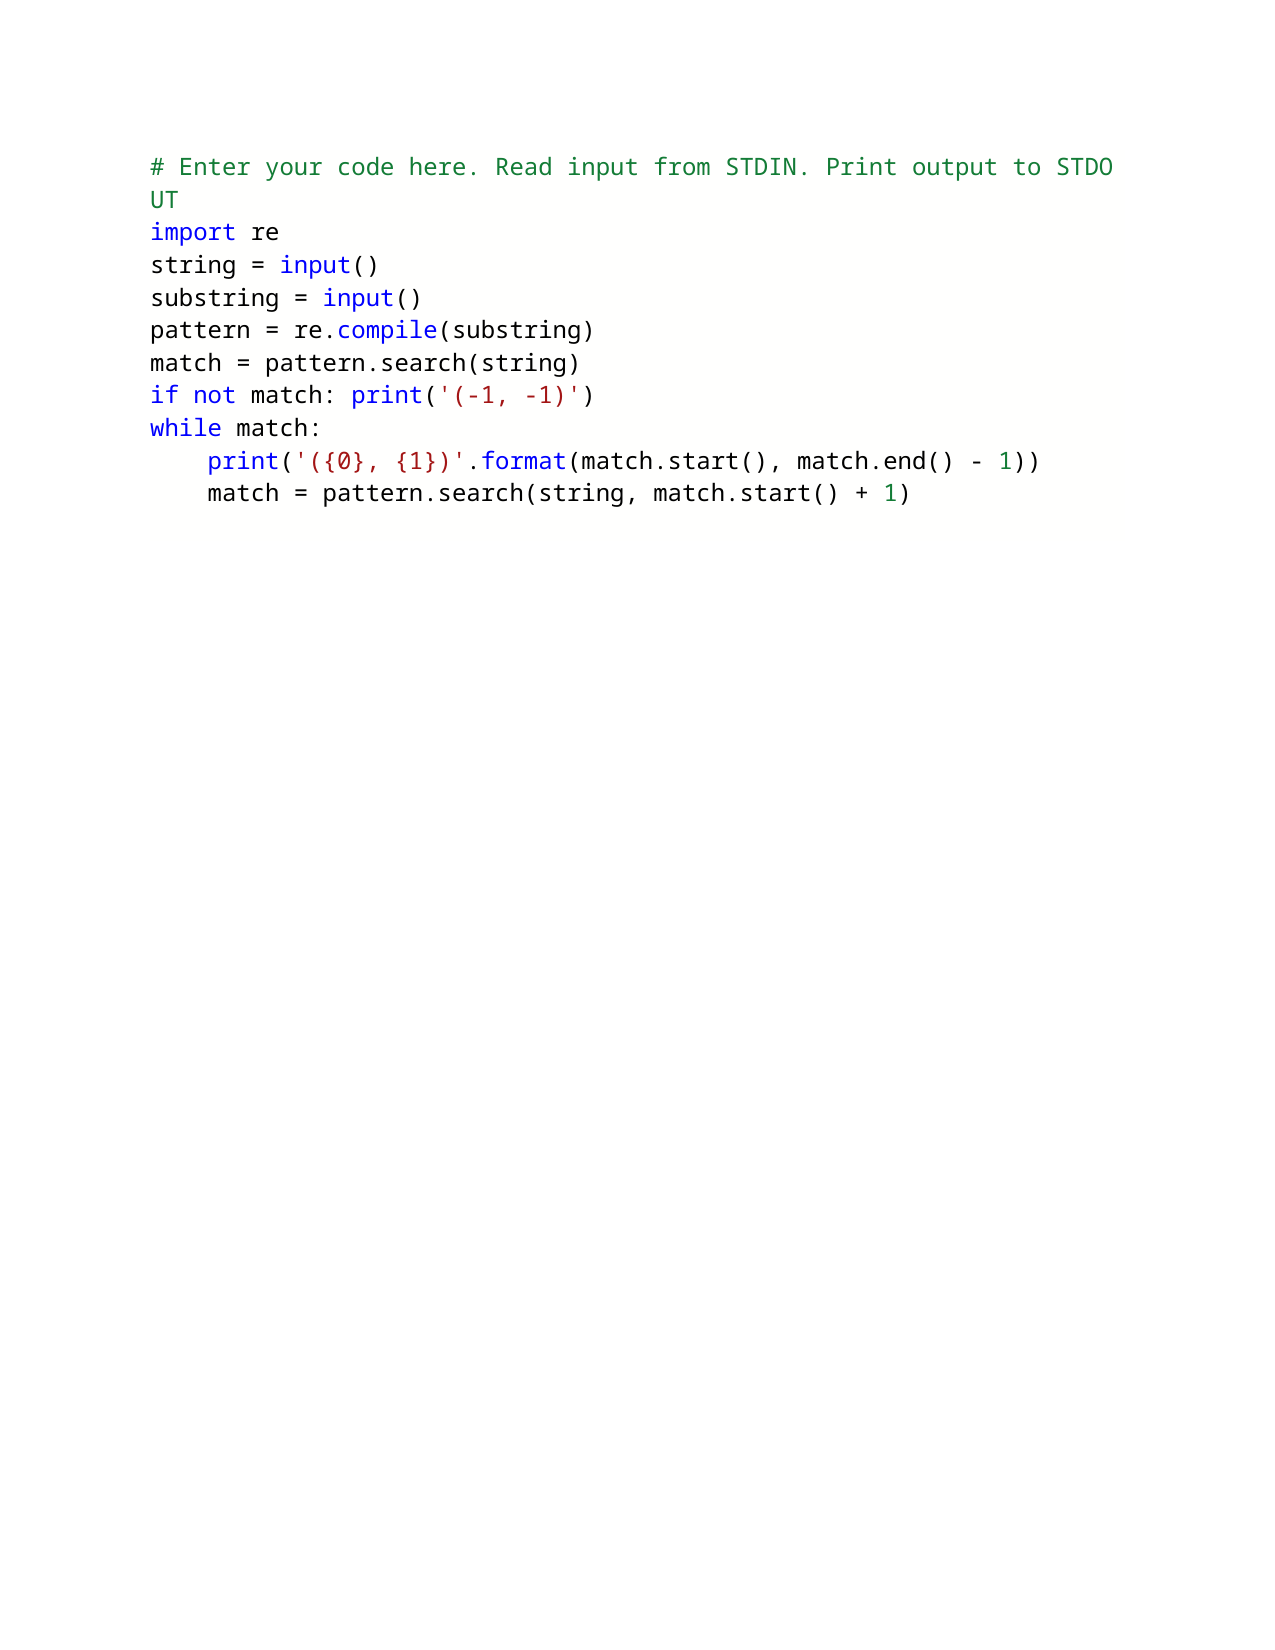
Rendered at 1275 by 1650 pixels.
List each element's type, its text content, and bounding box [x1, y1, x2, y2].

text string = input() [150, 248, 1125, 280]
text import re [150, 215, 1125, 248]
text match = pattern.search(string) [150, 346, 1125, 378]
text pattern = re.compile(substring) [150, 313, 1125, 346]
text substring = input() [150, 280, 1125, 313]
text print('({0}, {1})'.format(match.start(), match.end() - 1)) [150, 443, 1125, 476]
text while match: [150, 411, 1125, 443]
text match = pattern.search(string, match.start() + 1) [150, 476, 1125, 509]
text # Enter your code here. Read input from STDIN. Print output to STDOUT [150, 150, 1125, 215]
text if not match: print('(-1, -1)') [150, 378, 1125, 411]
